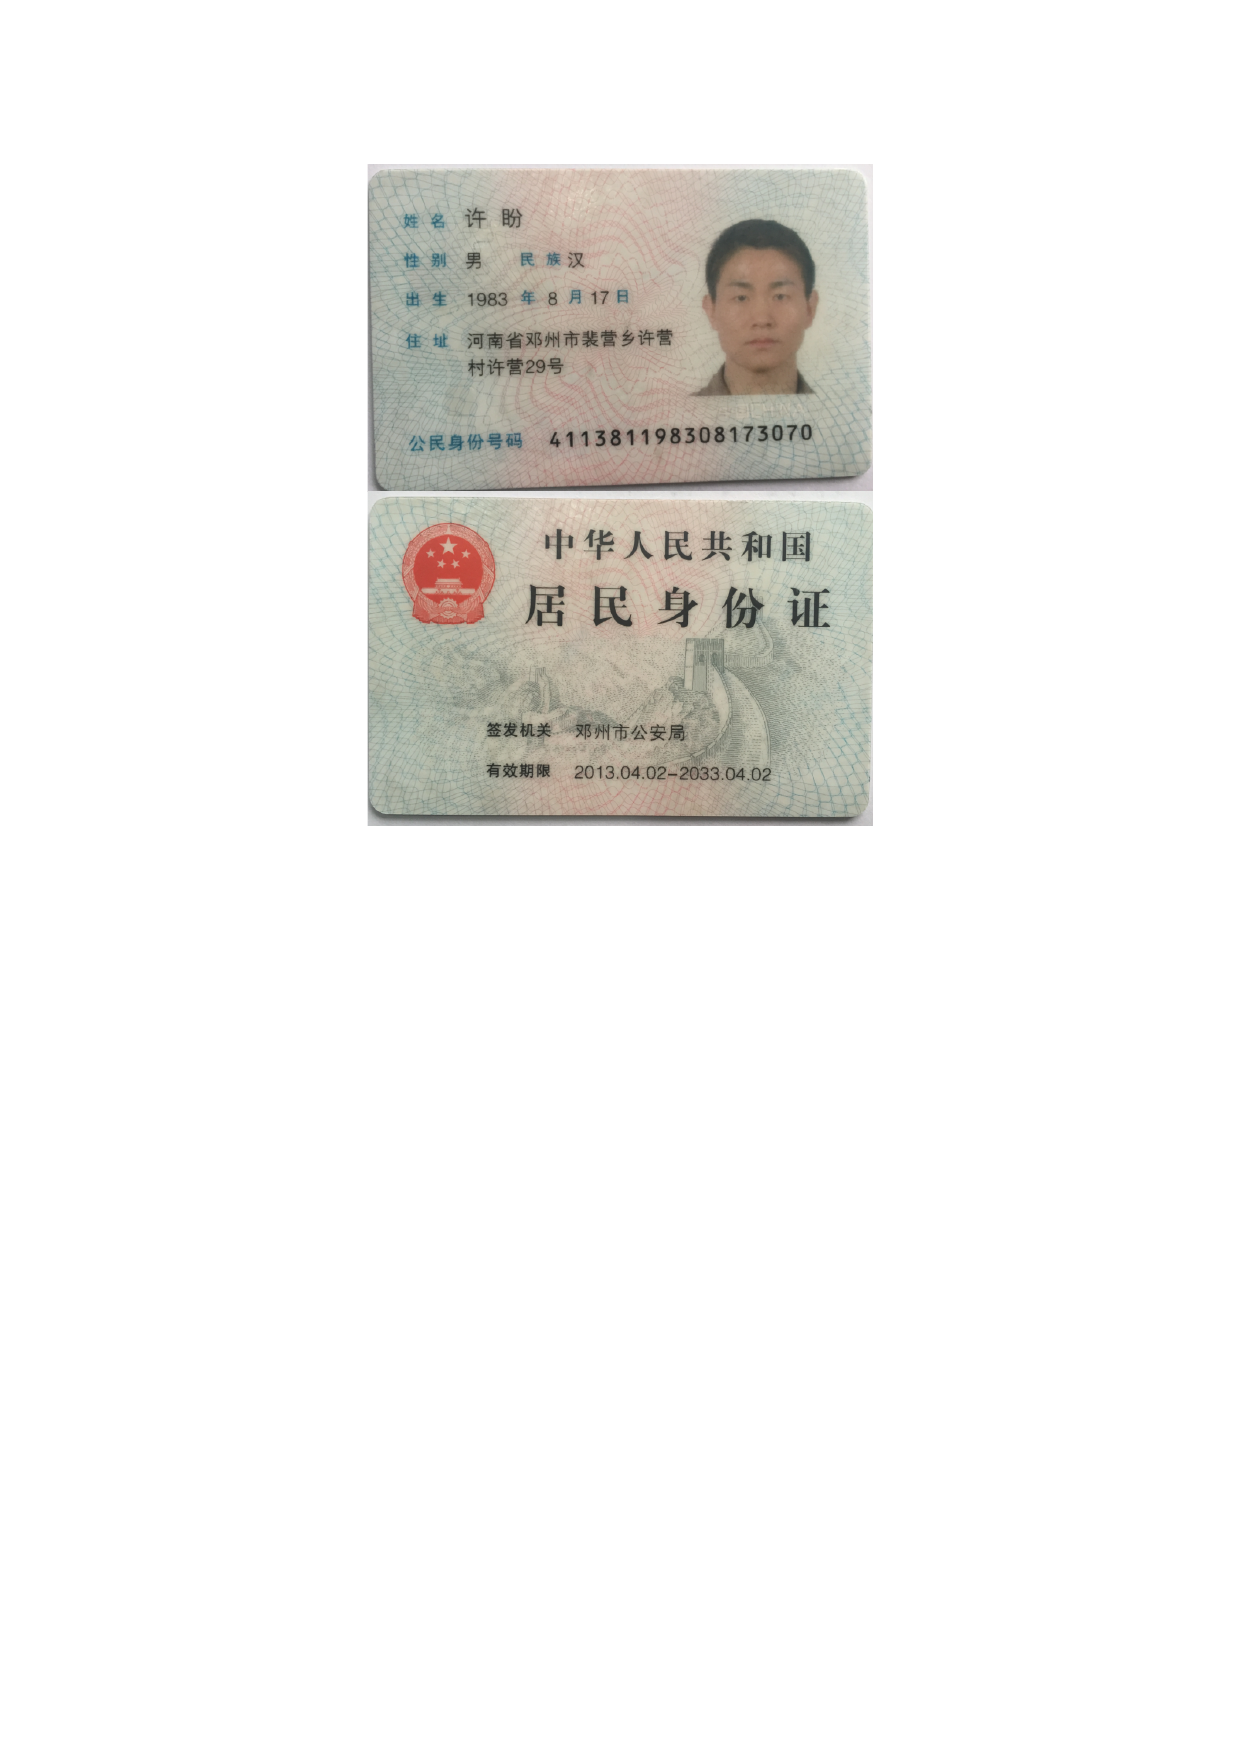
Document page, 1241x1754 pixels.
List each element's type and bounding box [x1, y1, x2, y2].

picture [367, 164, 873, 826]
